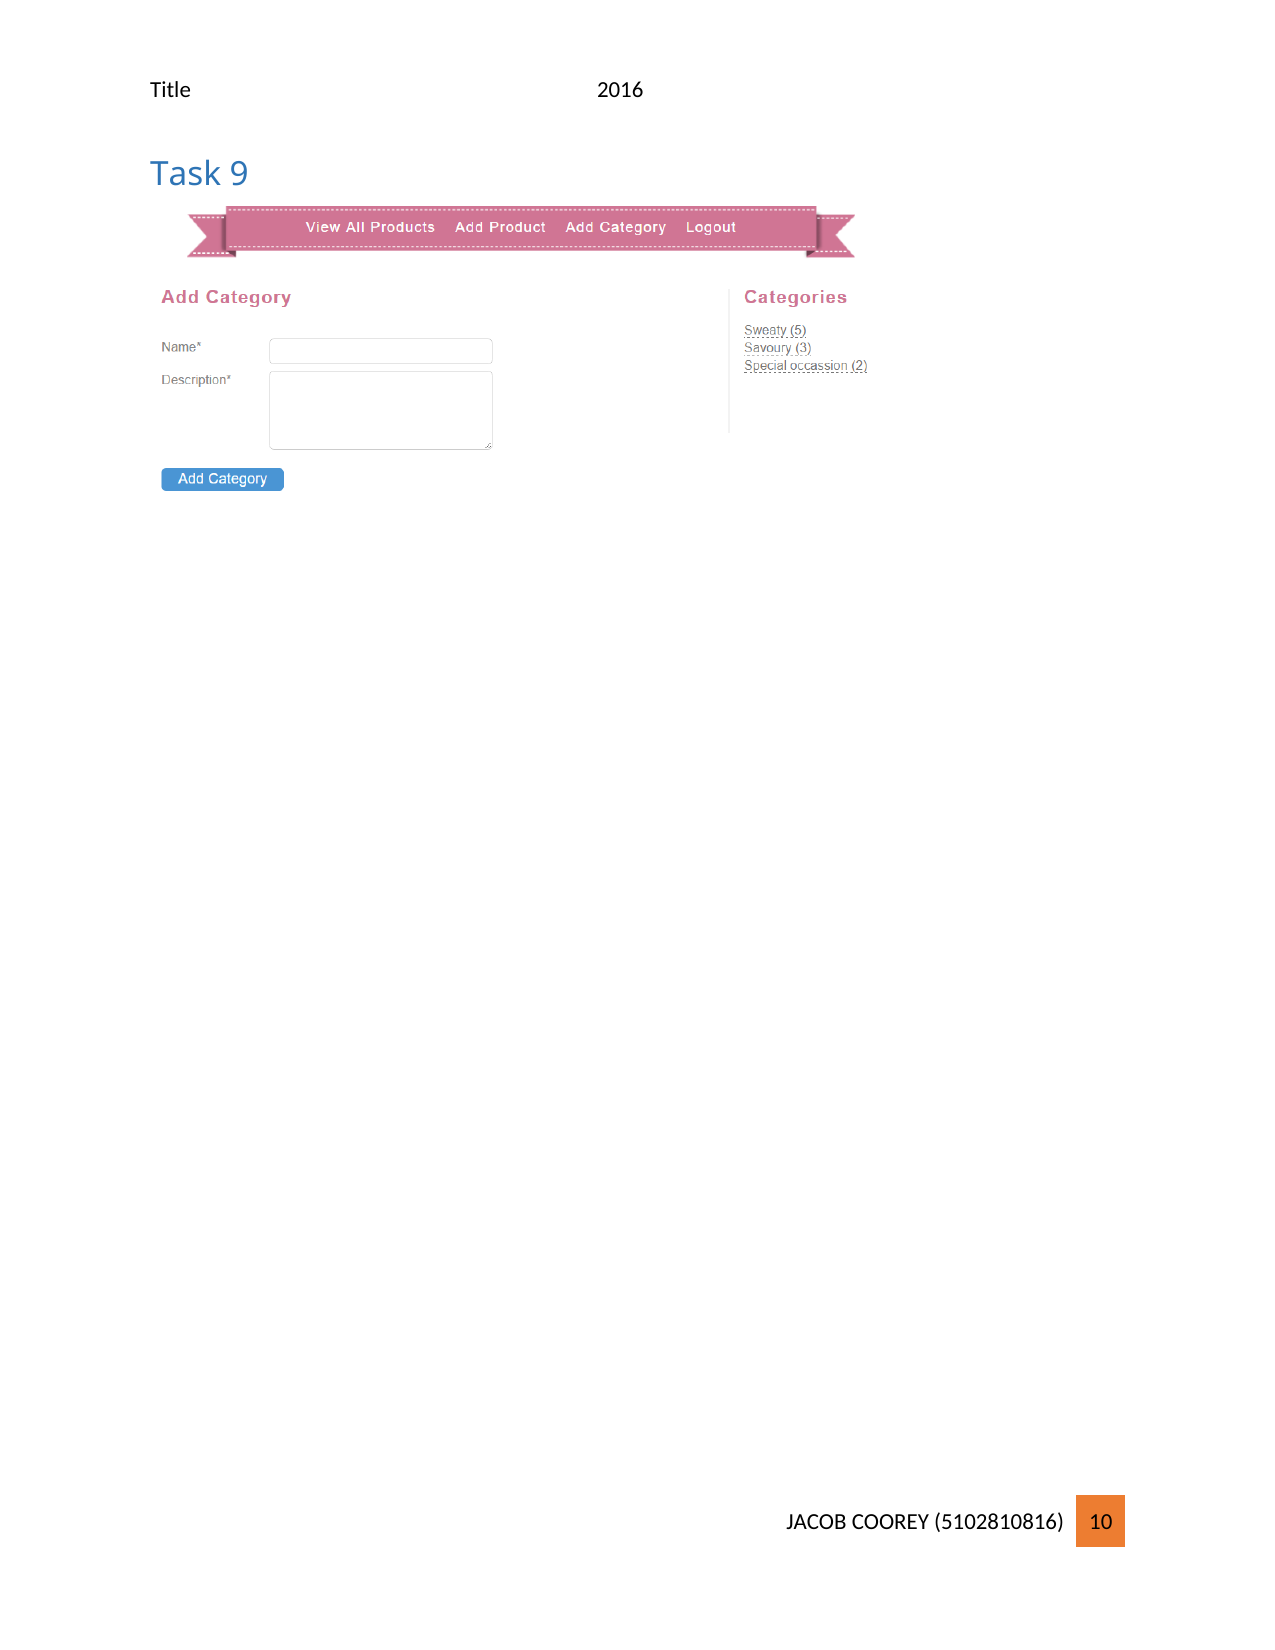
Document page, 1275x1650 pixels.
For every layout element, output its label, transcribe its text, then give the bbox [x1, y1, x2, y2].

picture [150, 198, 873, 496]
subtitle Task 9 [150, 150, 1125, 195]
